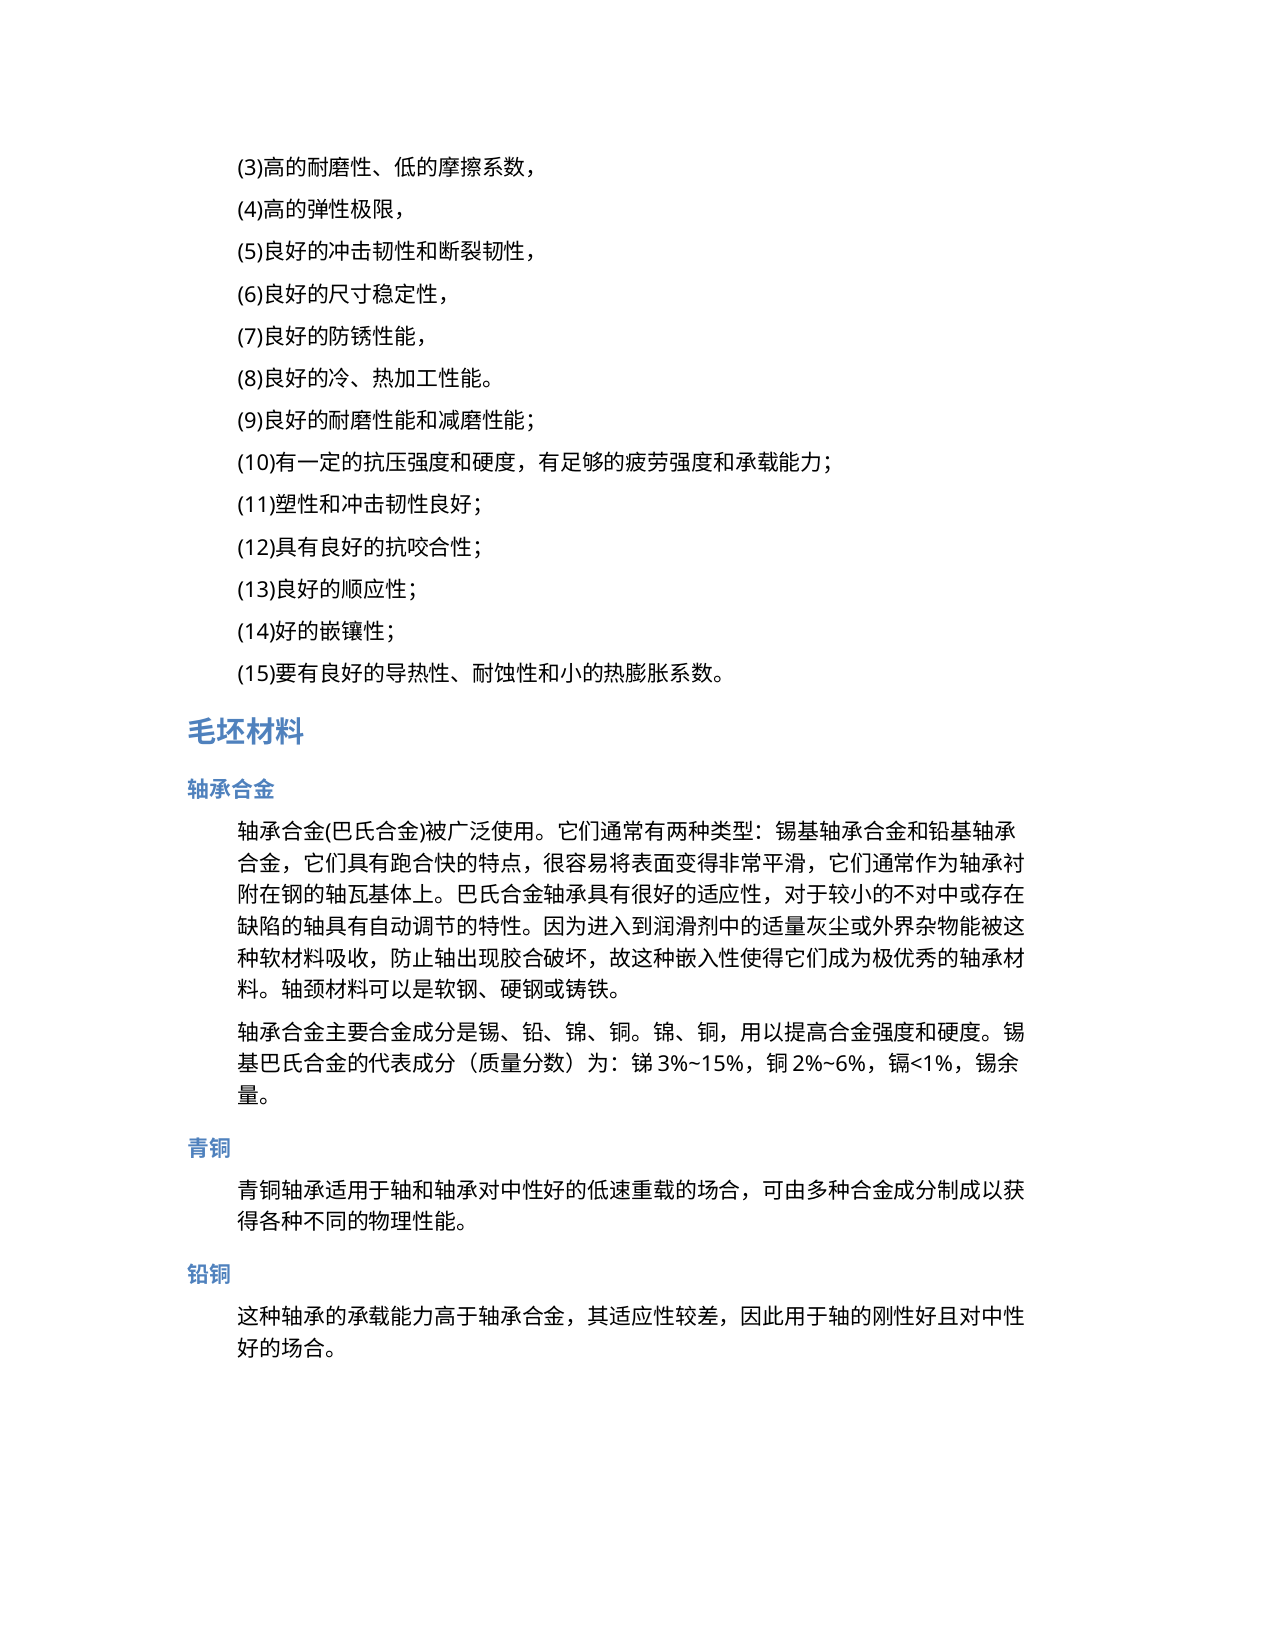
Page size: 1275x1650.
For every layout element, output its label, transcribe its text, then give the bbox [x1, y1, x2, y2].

text (9)良好的耐磨性能和减磨性能； [237, 403, 1037, 435]
text (13)良好的顺应性； [237, 572, 1037, 604]
text (6)良好的尺寸稳定性， [237, 277, 1037, 308]
text (3)高的耐磨性、低的摩擦系数， [237, 150, 1037, 182]
text (15)要有良好的导热性、耐蚀性和小的热膨胀系数。 [237, 656, 1037, 688]
text (10)有一定的抗压强度和硬度，有足够的疲劳强度和承载能力； [237, 445, 1037, 477]
subtitle 毛坯材料 [187, 709, 1087, 751]
text (7)良好的防锈性能， [237, 319, 1037, 351]
text (4)高的弹性极限， [237, 192, 1037, 224]
text 青铜轴承适用于轴和轴承对中性好的低速重载的场合，可由多种合金成分制成以获得各种不同的物理性能。 [237, 1173, 1037, 1236]
subtitle 铅铜 [187, 1257, 1087, 1288]
text 这种轴承的承载能力高于轴承合金，其适应性较差，因此用于轴的刚性好且对中性好的场合。 [237, 1299, 1037, 1362]
text (5)良好的冲击韧性和断裂韧性， [237, 234, 1037, 266]
text (8)良好的冷、热加工性能。 [237, 361, 1037, 393]
text 轴承合金主要合金成分是锡、铅、锦、铜。锦、铜，用以提高合金强度和硬度。锡基巴氏合金的代表成分（质量分数）为：锑3%~15%，铜2%~6%，镉<1%，锡余量。 [237, 1014, 1037, 1110]
text 轴承合金(巴氏合金)被广泛使用。它们通常有两种类型：锡基轴承合金和铅基轴承合金，它们具有跑合快的特点，很容易将表面变得非常平滑，它们通常作为轴承衬附在钢的轴瓦基体上。巴氏合金轴承具有很好的适应性，对于较小的不对中或存在缺陷的轴具有自动调节的特性。因为进入到润滑剂中的适量灰尘或外界杂物能被这种软材料吸收，防止轴出现胶合破坏，故这种嵌入性使得它们成为极优秀的轴承材料。轴颈材料可以是软钢、硬钢或铸铁。 [237, 814, 1037, 1004]
subtitle 青铜 [187, 1131, 1087, 1162]
text (11)塑性和冲击韧性良好； [237, 487, 1037, 519]
text (12)具有良好的抗咬合性； [237, 530, 1037, 561]
subtitle 轴承合金 [187, 772, 1087, 804]
text (14)好的嵌镶性； [237, 614, 1037, 646]
